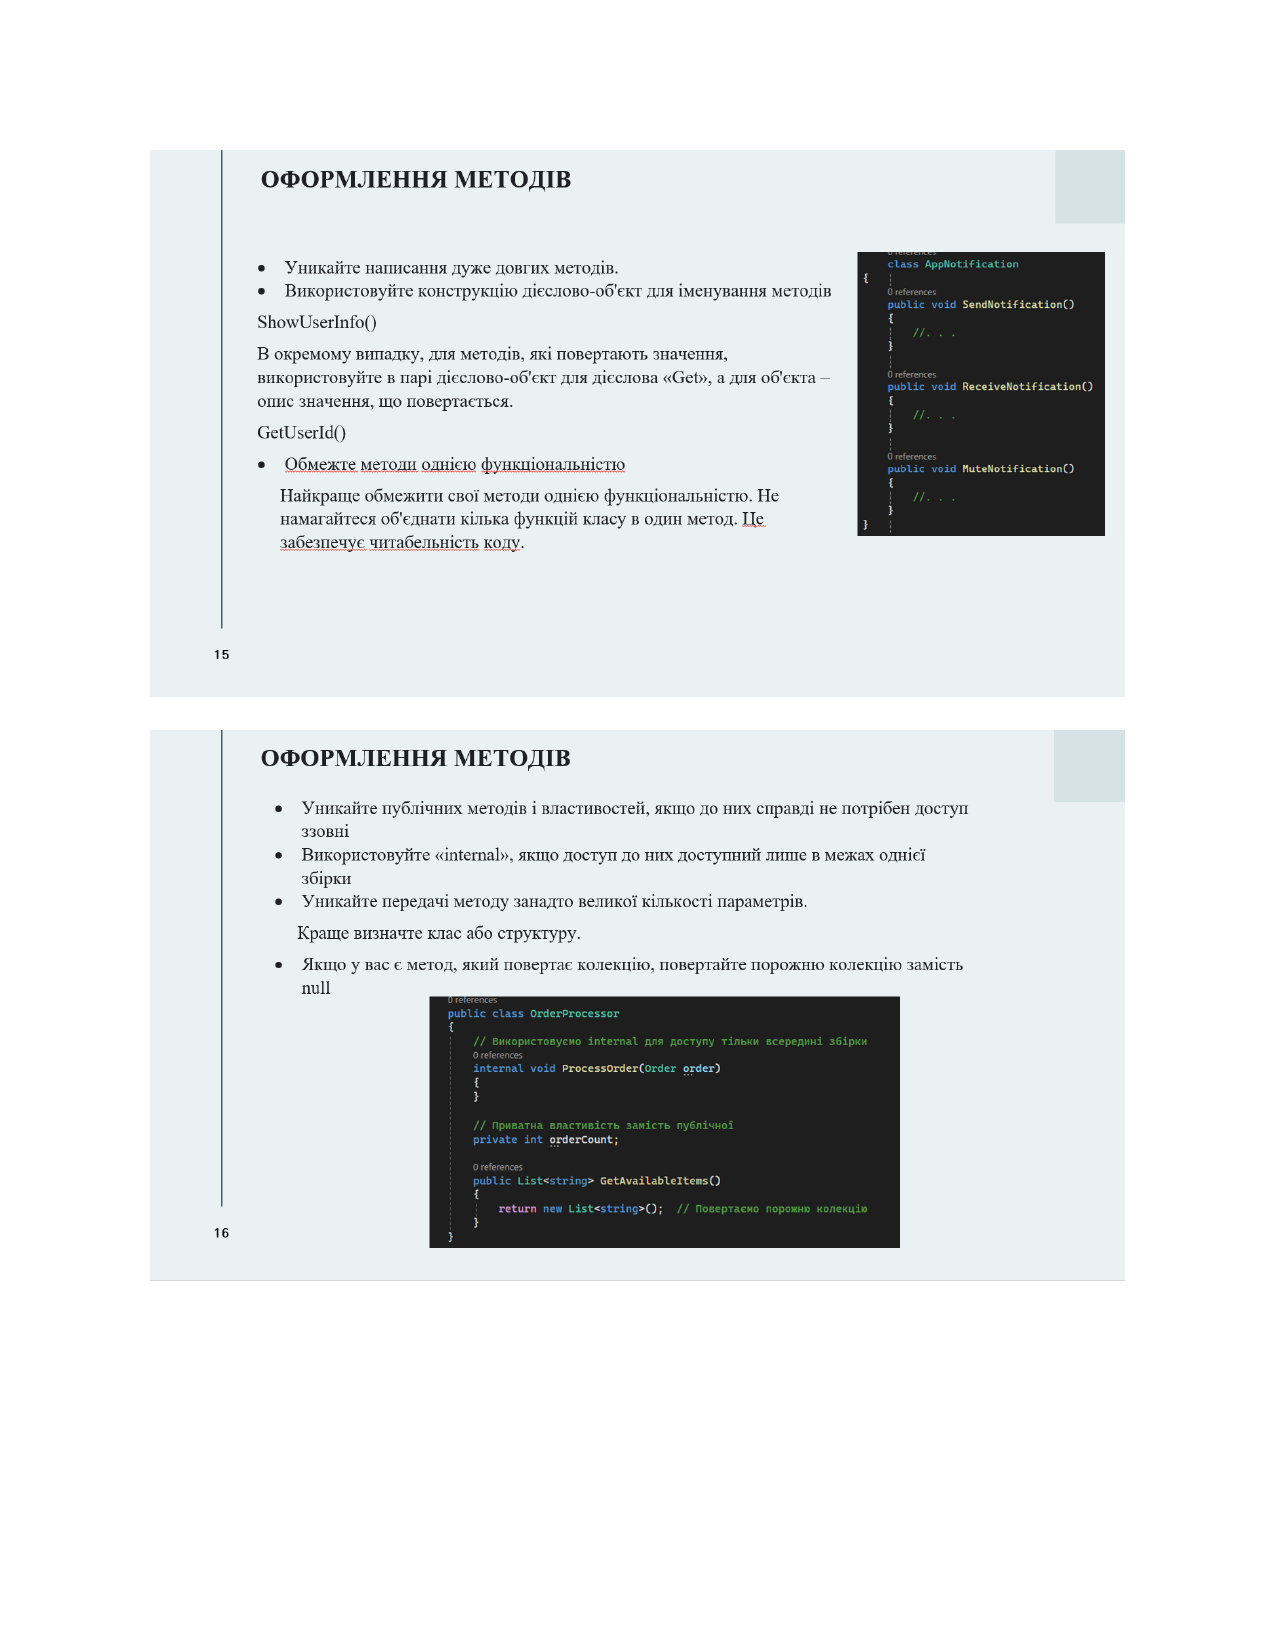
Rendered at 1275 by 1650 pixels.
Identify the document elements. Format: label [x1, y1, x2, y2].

picture [150, 150, 1125, 697]
picture [150, 730, 1125, 1281]
